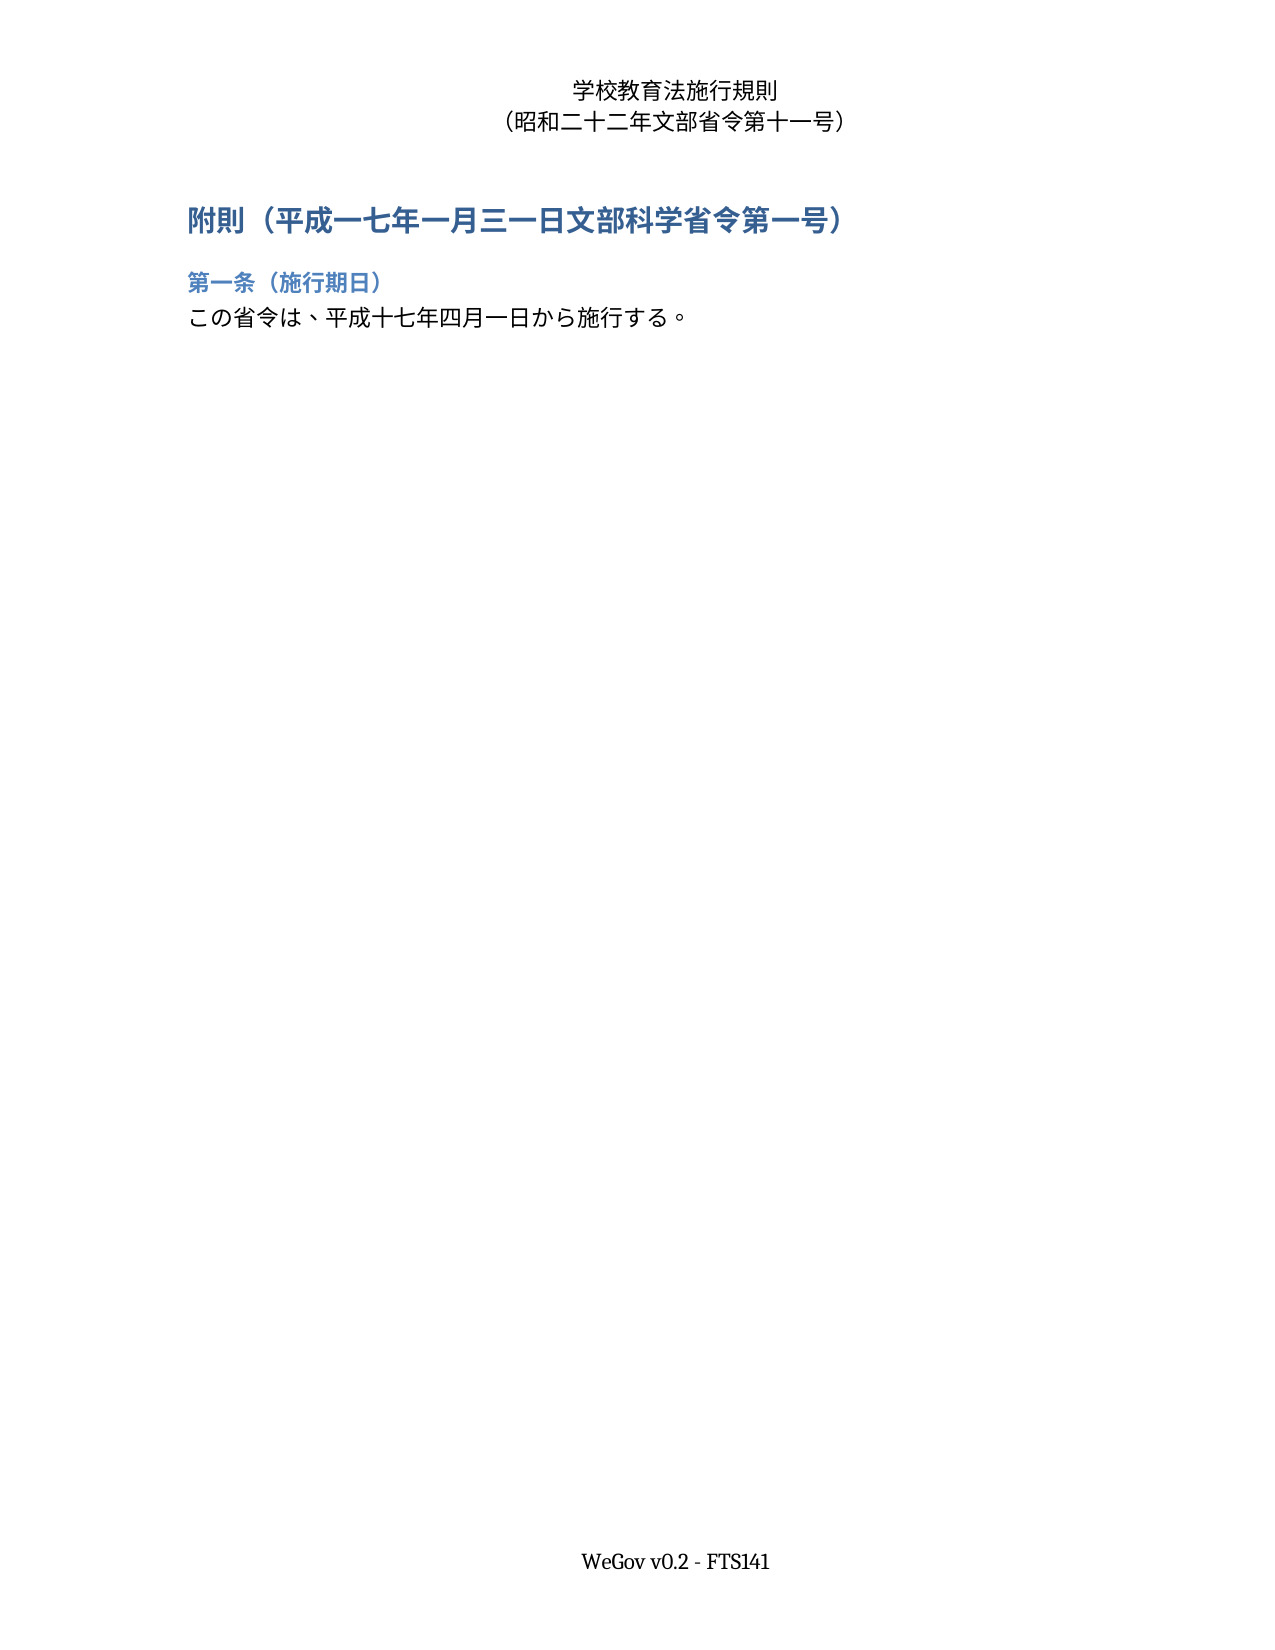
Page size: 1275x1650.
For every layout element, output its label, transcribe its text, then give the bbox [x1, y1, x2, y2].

subtitle 第一条（施行期日） [187, 266, 1087, 298]
subtitle 附則（平成一七年一月三一日文部科学省令第一号） [187, 200, 1087, 240]
text この省令は、平成十七年四月一日から施行する。 [187, 302, 1087, 334]
